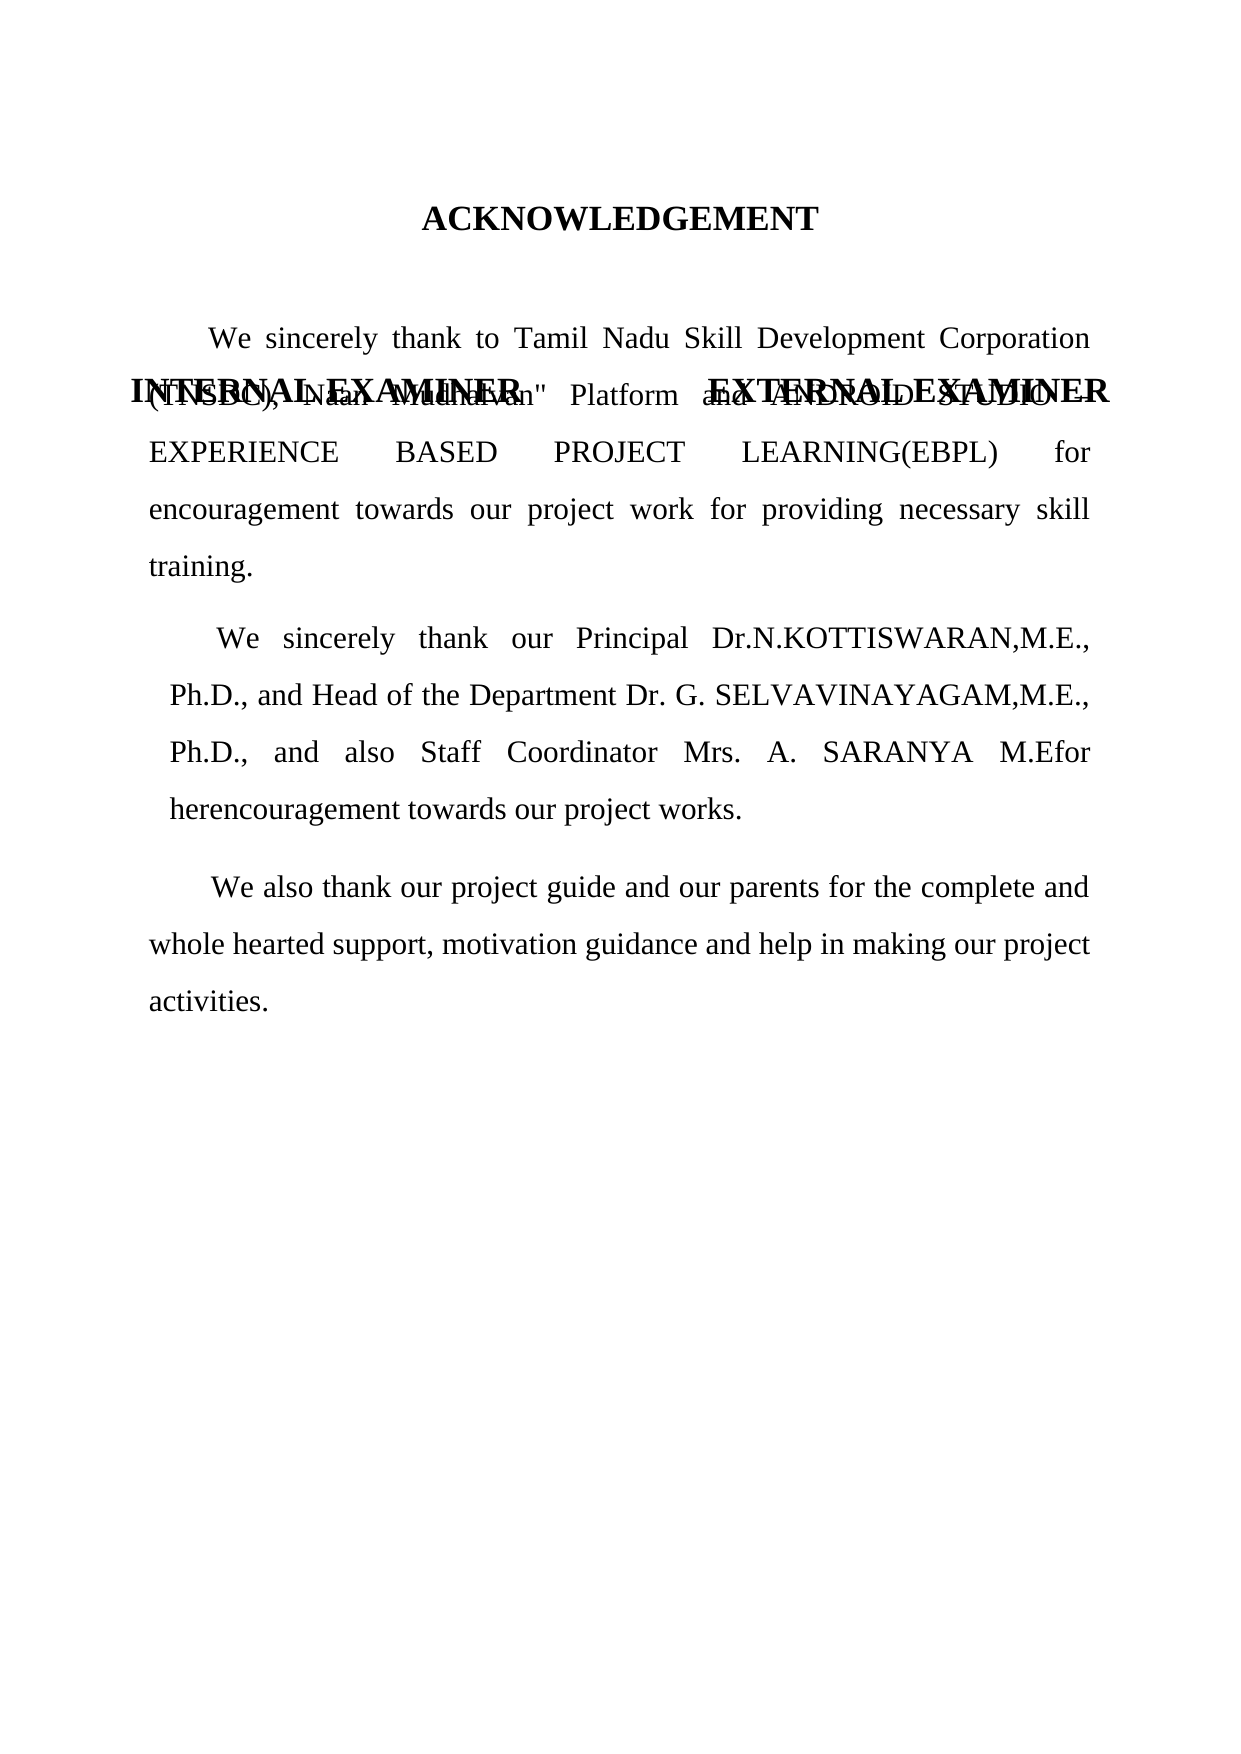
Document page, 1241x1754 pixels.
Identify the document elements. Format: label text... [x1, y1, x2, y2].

text We sincerely thank our Principal Dr.N.KOTTISWARAN,M.E., Ph.D., and Head of the Department Dr. G. SELVAVINAYAGAM,M.E., Ph.D., and also Staff Coordinator Mrs. A. SARANYA M.Efor herencouragement towards our project works. [169, 619, 1091, 826]
text ACKNOWLEDGEMENT [150, 197, 1090, 238]
text We also thank our project guide and our parents for the complete and whole hearted support, motivation guidance and help in making our project activities. [148, 868, 1091, 1018]
text We sincerely thank to Tamil Nadu Skill Development Corporation (TNSDC), Naan Mudhalvan" Platform and ANDROID STUDIO – EXPERIENCE BASED PROJECT LEARNING(EBPL) for encouragement towards our project work for providing necessary skill training. [148, 319, 1091, 584]
